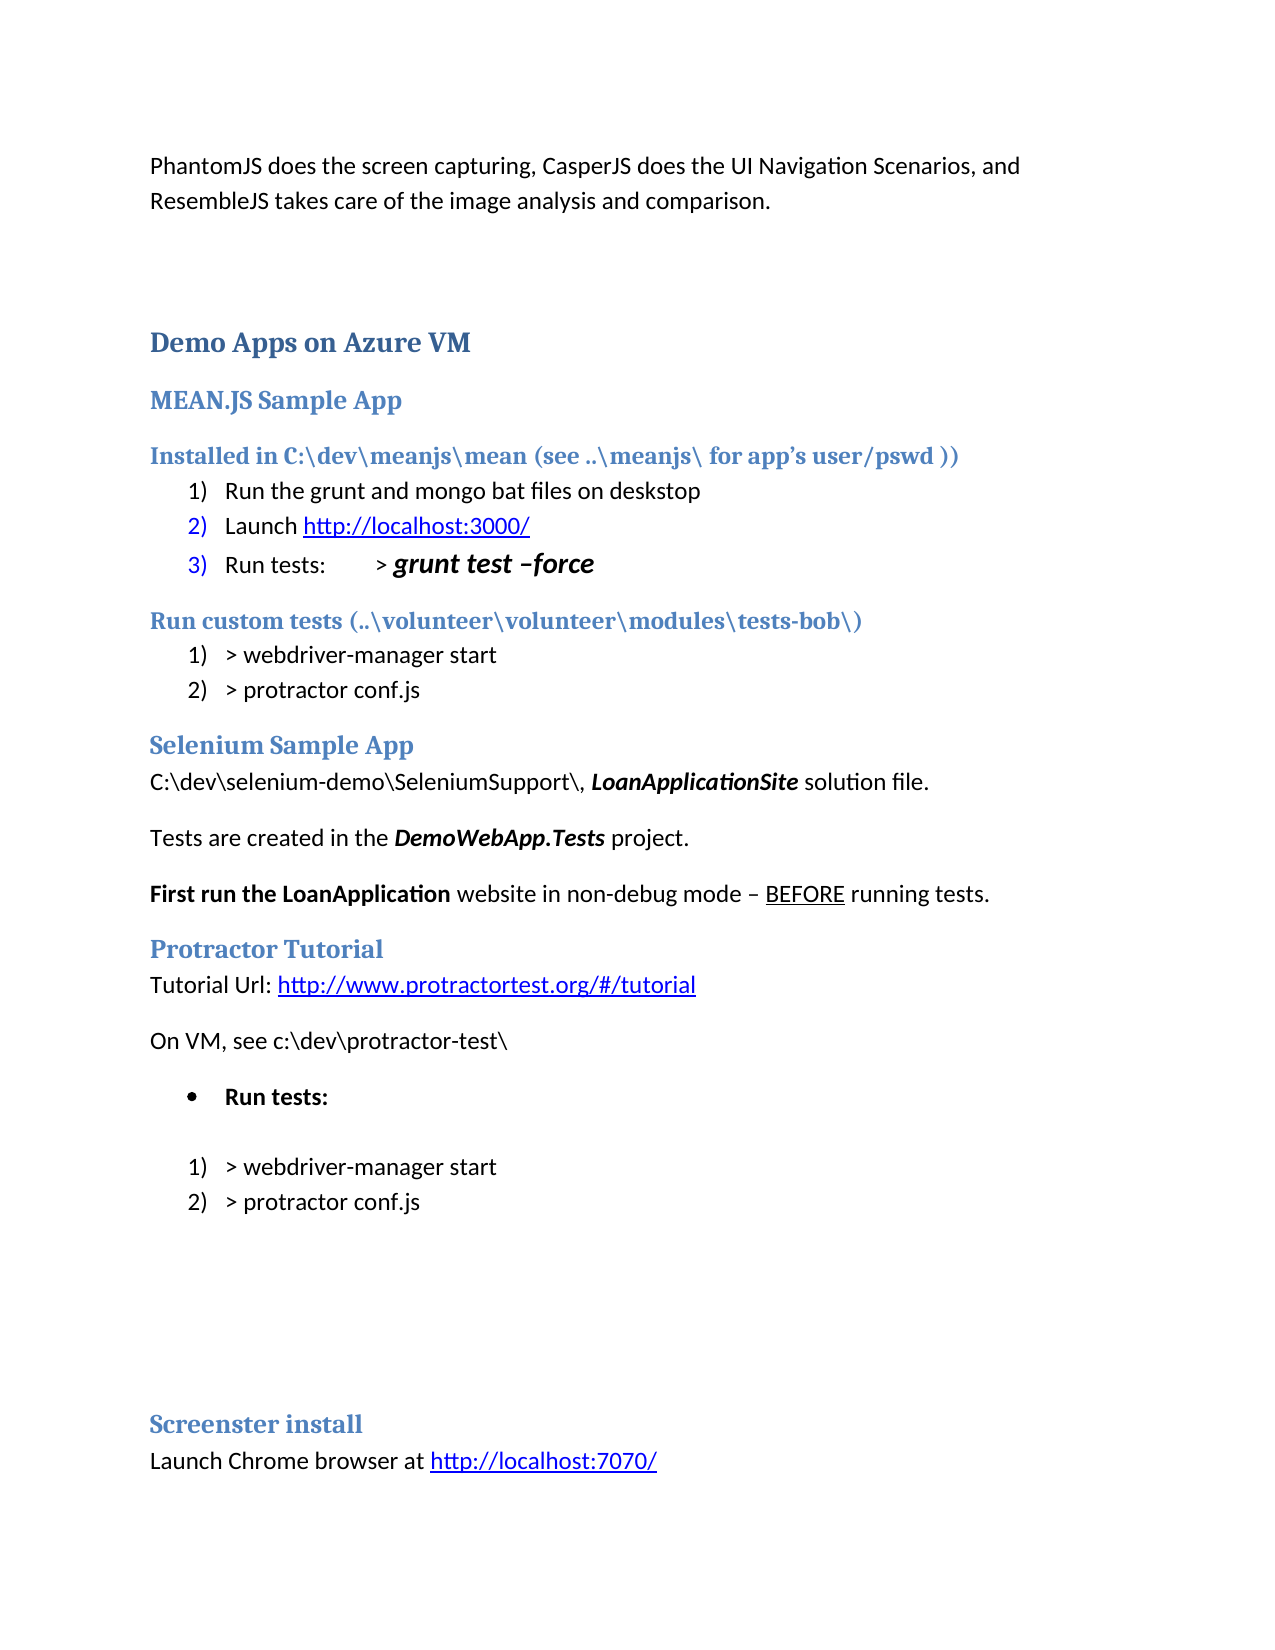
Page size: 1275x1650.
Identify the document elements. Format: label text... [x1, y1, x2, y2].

text Tests are created in the DemoWebApp.Tests project. [150, 822, 1125, 852]
text Launch Chrome browser at http://localhost:7070/ [150, 1445, 1125, 1476]
subtitle Demo Apps on Azure VM [150, 326, 1125, 359]
list > protractor conf.js [187, 674, 1125, 705]
text PhantomJS does the screen capturing, CasperJS does the UI Navigation Scenarios, and ResembleJS takes care of the image analysis and comparison. [150, 150, 1125, 216]
list > protractor conf.js [187, 1186, 1125, 1217]
subtitle MEAN.JS Sample App [150, 385, 1125, 416]
subtitle Selenium Sample App [150, 730, 1125, 762]
text On VM, see c:\dev\protractor-test\ [150, 1025, 1125, 1056]
subtitle Protractor Tutorial [150, 934, 1125, 965]
list > webdriver-manager start [187, 1151, 1125, 1182]
list > webdriver-manager start [187, 639, 1125, 670]
subtitle Screenster install [150, 1409, 1125, 1441]
subtitle Installed in C:\dev\meanjs\mean (see ..\meanjs\ for app’s user/pswd )) [150, 442, 1125, 471]
text First run the LoanApplication website in non-debug mode – BEFORE running tests. [150, 878, 1125, 908]
text C:\dev\selenium-demo\SeleniumSupport\, LoanApplicationSite solution file. [150, 766, 1125, 797]
list Run tests: [187, 1081, 1125, 1112]
subtitle Run custom tests (..\volunteer\volunteer\modules\tests-bob\) [150, 607, 1125, 635]
list Launch http://localhost:3000/ [187, 510, 1125, 540]
text Tutorial Url: http://www.protractortest.org/#/tutorial [150, 969, 1125, 1000]
list Run tests: > grunt test –force [187, 545, 1125, 580]
list Run the grunt and mongo bat files on deskstop [187, 475, 1125, 505]
